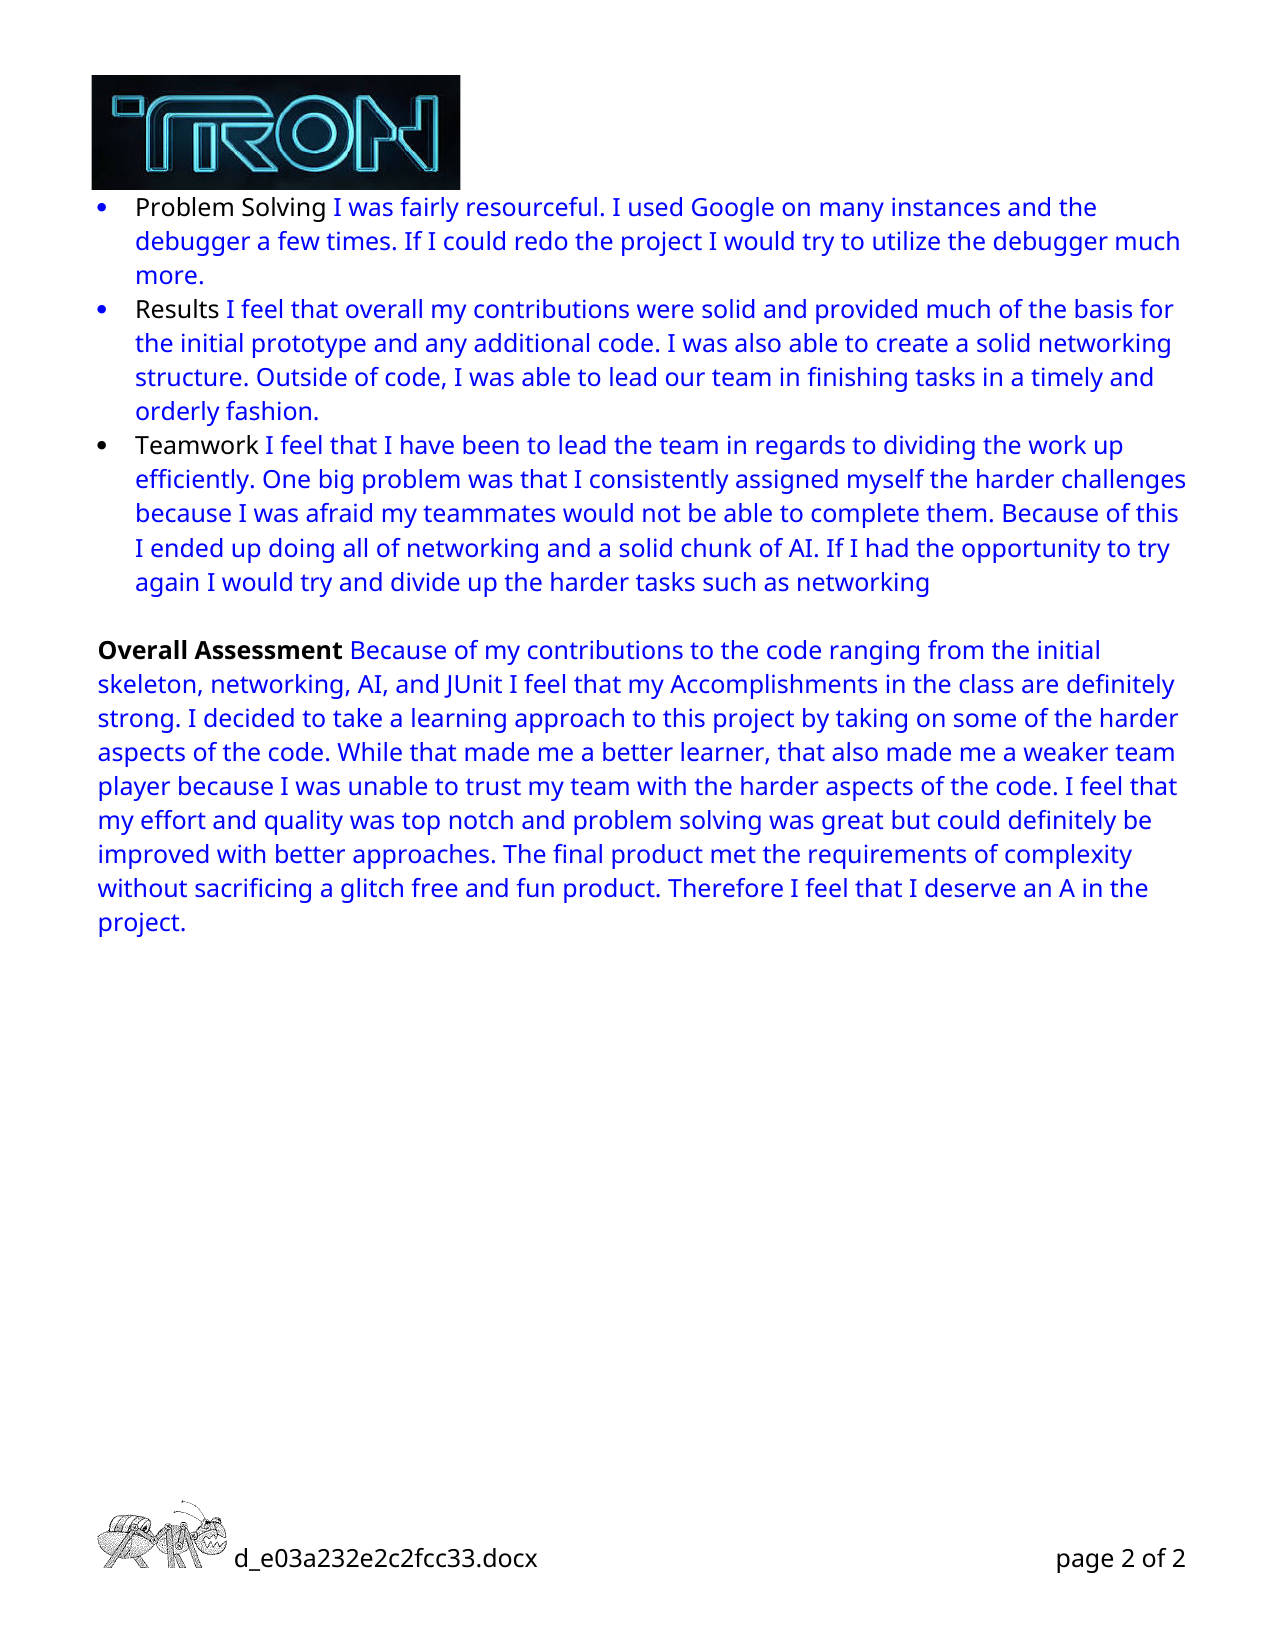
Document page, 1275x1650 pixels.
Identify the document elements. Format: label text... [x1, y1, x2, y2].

list Problem Solving I was fairly resourceful. I used Google on many instances and the debugger a few times. If I could redo the project I would try to utilize the debugger much more. [97, 189, 1192, 292]
picture [91, 75, 461, 190]
list Teamwork I feel that I have been to lead the team in regards to dividing the work up efficiently. One big problem was that I consistently assigned myself the harder challenges because I was afraid my teammates would not be able to complete them. Because of this I ended up doing all of networking and a solid chunk of AI. If I had the opportunity to try again I would try and divide up the harder tasks such as networking [97, 428, 1192, 598]
list Results I feel that overall my contributions were solid and provided much of the basis for the initial prototype and any additional code. I was also able to create a solid networking structure. Outside of code, I was able to lead our team in finishing tasks in a timely and orderly fashion. [97, 292, 1192, 428]
picture [97, 1500, 228, 1568]
text Overall Assessment Because of my contributions to the code ranging from the initial skeleton, networking, AI, and JUnit I feel that my Accomplishments in the class are definitely strong. I decided to take a learning approach to this project by taking on some of the harder aspects of the code. While that made me a better learner, that also made me a weaker team player because I was unable to trust my team with the harder aspects of the code. I feel that my effort and quality was top notch and problem solving was great but could definitely be improved with better approaches. The final product met the requirements of complexity without sacrificing a glitch free and fun product. Therefore I feel that I deserve an A in the project. [97, 632, 1192, 939]
